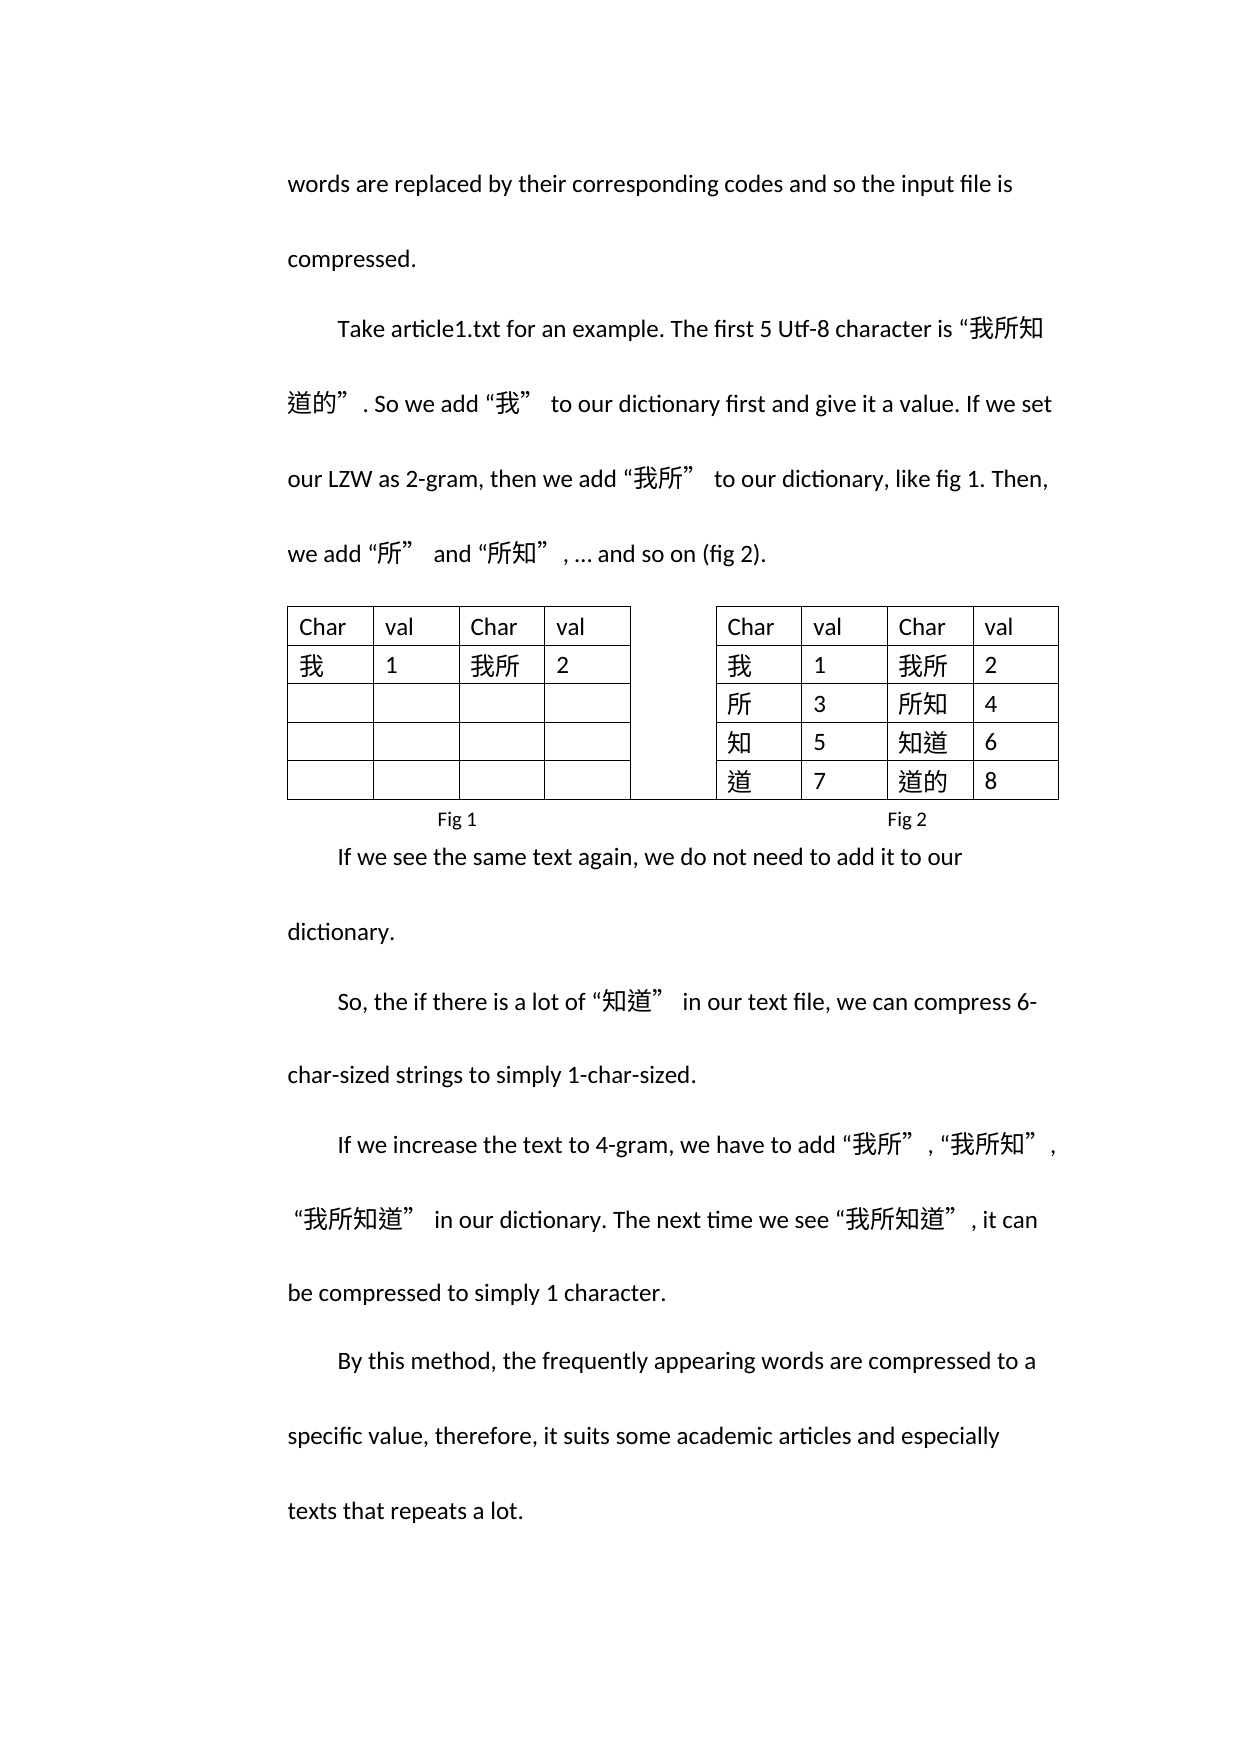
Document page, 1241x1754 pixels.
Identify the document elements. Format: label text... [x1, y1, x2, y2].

table_cell 我所 [460, 646, 544, 683]
table_cell [288, 761, 373, 799]
table_header [631, 606, 716, 799]
table_cell 3 [802, 684, 887, 722]
text Fig 1 Fig 2 [387, 800, 1053, 837]
list If we see the same text again, we do not need to add it to our dictionary. [287, 837, 1053, 950]
table_cell 知道 [888, 723, 973, 760]
table_cell 5 [802, 723, 887, 760]
table_cell 所 [717, 684, 801, 722]
table_header Char [888, 607, 973, 645]
table_cell 2 [545, 646, 630, 683]
table_cell [374, 684, 459, 722]
table_cell [545, 761, 630, 799]
table_cell 道的 [888, 761, 973, 799]
table_header Char [717, 607, 801, 645]
list By this method, the frequently appearing words are compressed to a specific value, therefore, it suits some academic articles and especially texts that repeats a lot. [287, 1342, 1053, 1529]
table_cell 我 [288, 646, 373, 683]
table_header val [802, 607, 887, 645]
table_header val [545, 607, 630, 645]
table_cell 我所 [888, 646, 973, 683]
table_cell [460, 684, 544, 722]
table_header Char [288, 607, 373, 645]
table_header Char [460, 607, 544, 645]
table_cell [288, 684, 373, 722]
table_cell 所知 [888, 684, 973, 722]
table_cell [374, 761, 459, 799]
table_cell 4 [974, 684, 1058, 722]
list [287, 164, 1053, 277]
list If we increase the text to 4-gram, we have to add “我所”, “我所知”, “我所知道” in our dictionary. The next time we see “我所知道”, it can be compressed to simply 1 character. [287, 1123, 1053, 1311]
list Take article1.txt for an example. The first 5 Utf-8 character is “我所知道的”. So we add “我” to our dictionary first and give it a value. If we set our LZW as 2-gram, then we add “我所” to our dictionary, like fig 1. Then, we add “所” and “所知”, … and so on (fig 2). [287, 307, 1053, 570]
table_header val [974, 607, 1058, 645]
table_cell 知 [717, 723, 801, 760]
table_cell [545, 723, 630, 760]
table_cell 1 [802, 646, 887, 683]
table_cell [460, 723, 544, 760]
table_cell 道 [717, 761, 801, 799]
table_cell [374, 723, 459, 760]
table_cell 1 [374, 646, 459, 683]
list So, the if there is a lot of “知道” in our text file, we can compress 6-char-sized strings to simply 1-char-sized. [287, 981, 1053, 1093]
table_cell [288, 723, 373, 760]
table_cell [460, 761, 544, 799]
table_header val [374, 607, 459, 645]
table_cell 8 [974, 761, 1058, 799]
table_cell 2 [974, 646, 1058, 683]
table_cell 6 [974, 723, 1058, 760]
table_cell 7 [802, 761, 887, 799]
table_cell 我 [717, 646, 801, 683]
table_cell [545, 684, 630, 722]
